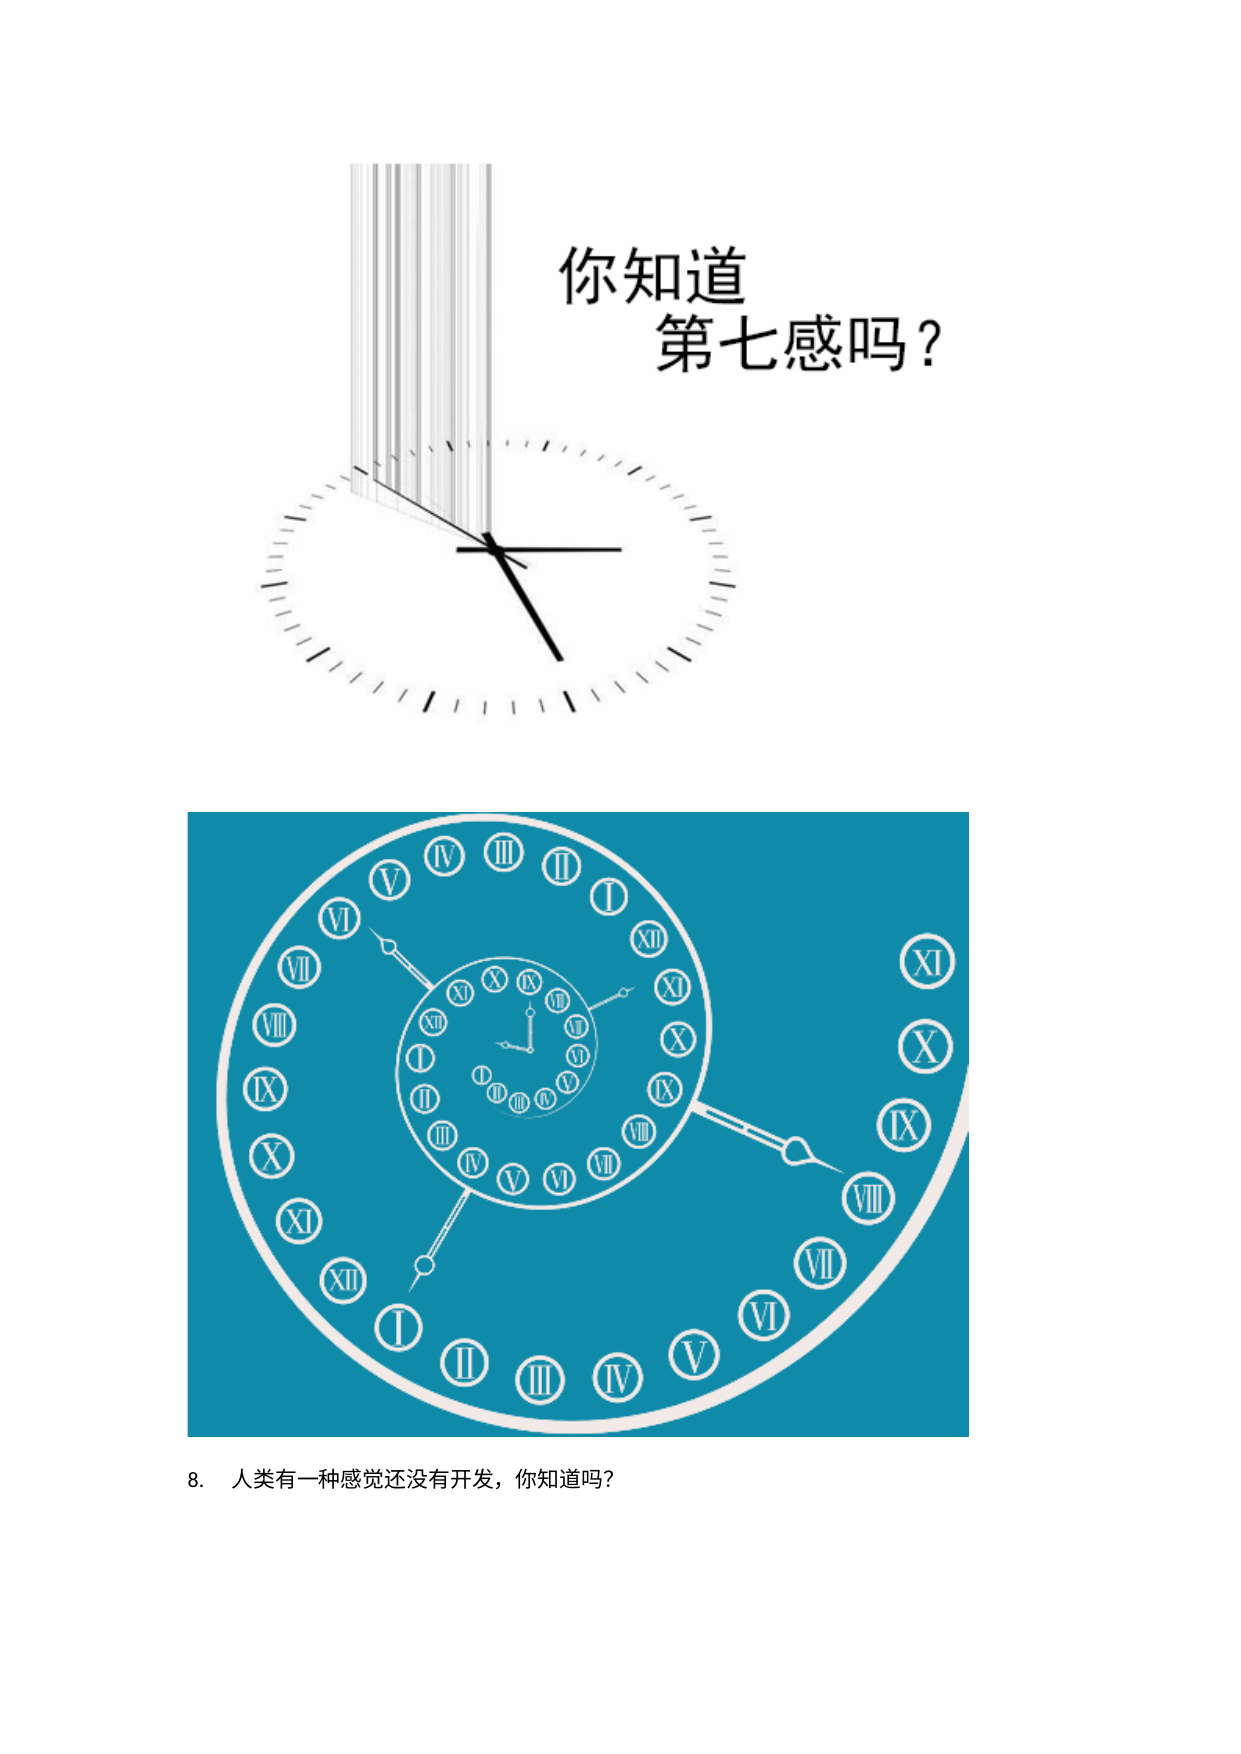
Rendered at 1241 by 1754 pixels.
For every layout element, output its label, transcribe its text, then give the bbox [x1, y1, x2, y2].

picture [187, 162, 969, 787]
text 8. 人类有一种感觉还没有开发，你知道吗？ [187, 1462, 1053, 1494]
picture [187, 812, 969, 1437]
